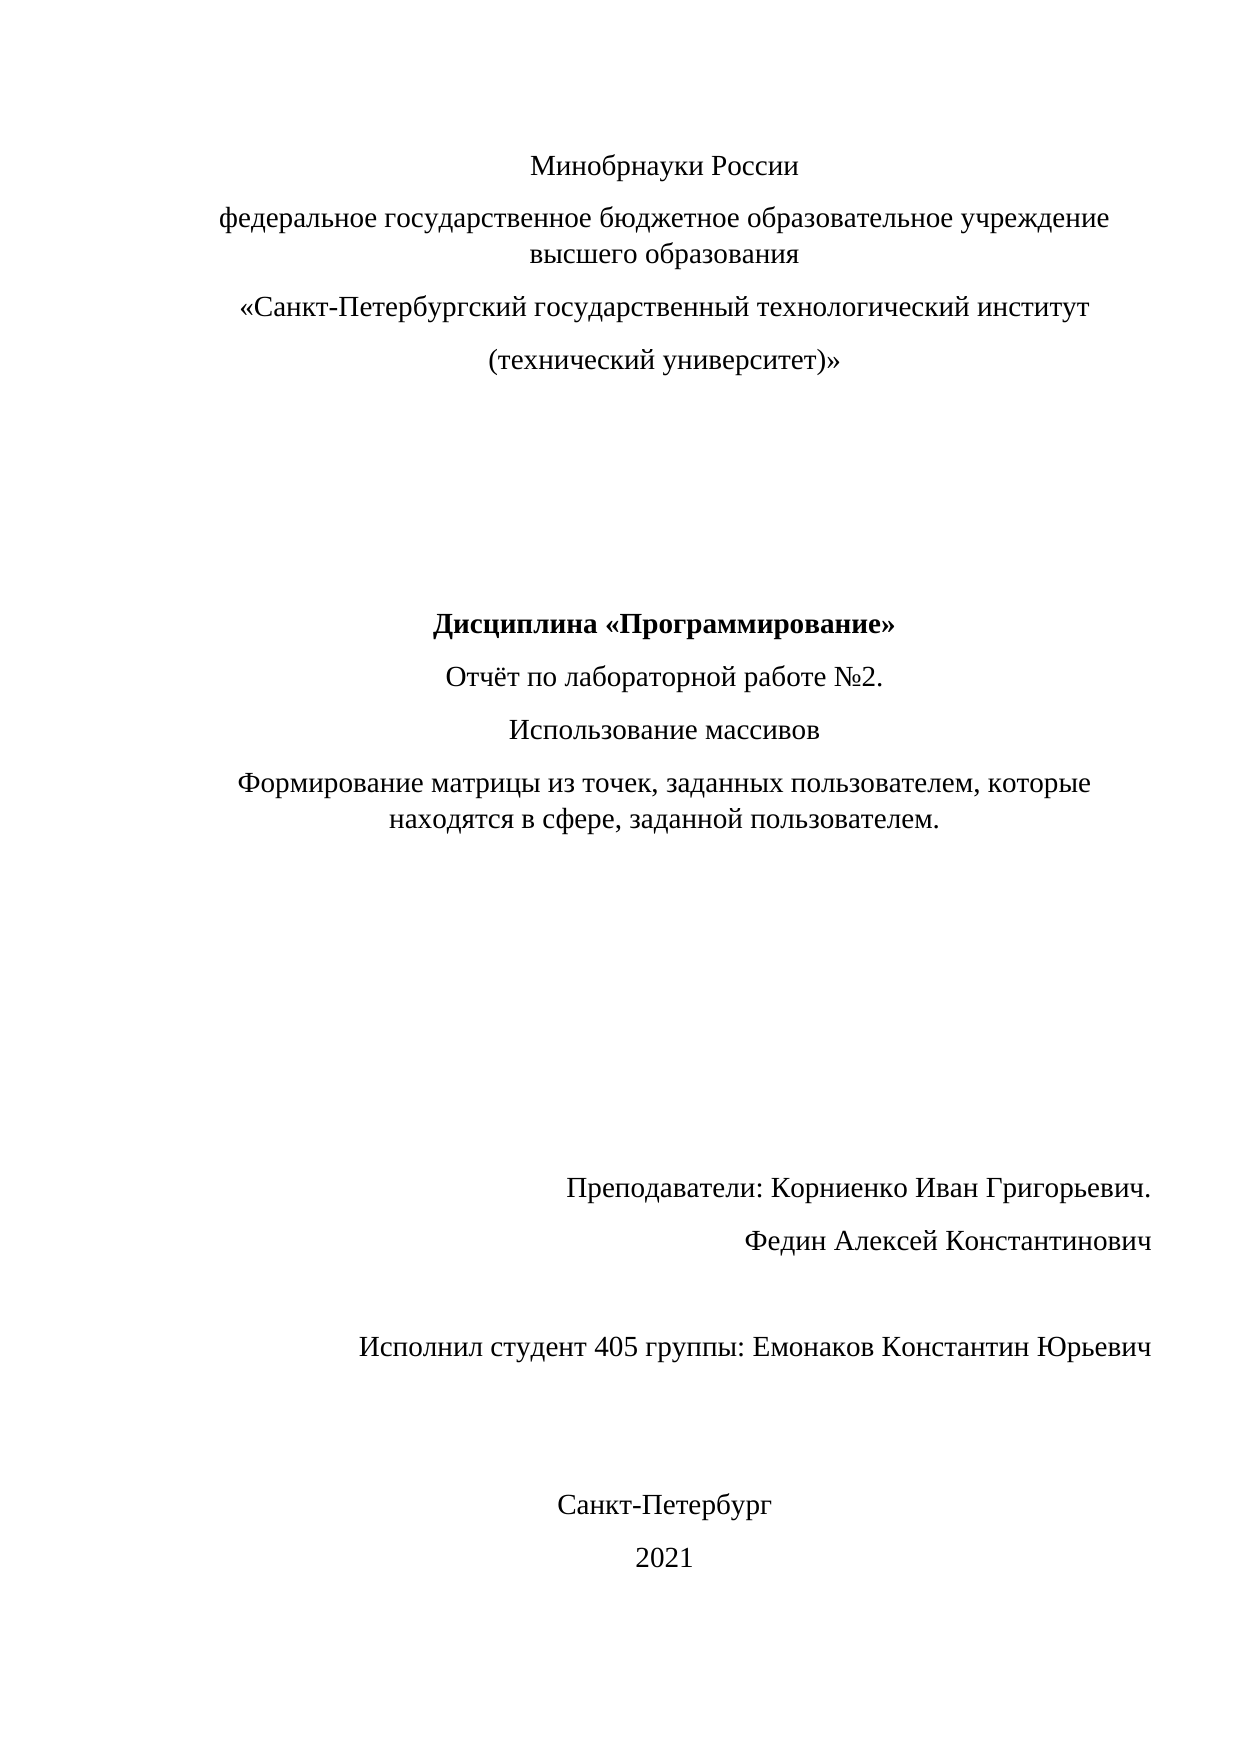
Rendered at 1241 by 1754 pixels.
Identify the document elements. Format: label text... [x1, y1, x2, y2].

text Преподаватели: Корниенко Иван Григорьевич. [177, 1171, 1152, 1204]
text Федин Алексей Константинович [177, 1223, 1152, 1257]
text Санкт-Петербург [177, 1487, 1152, 1521]
text (технический университет)» [177, 342, 1152, 376]
text Исполнил студент 405 группы: Емонаков Константин Юрьевич [177, 1329, 1152, 1363]
text Формирование матрицы из точек, заданных пользователем, которые находятся в сфере, заданной пользователем. [177, 765, 1152, 834]
text Использование массивов [177, 712, 1152, 746]
text Дисциплина «Программирование» [177, 606, 1152, 640]
text федеральное государственное бюджетное образовательное учреждение высшего образования [177, 201, 1152, 270]
text «Санкт-Петербургский государственный технологический институт [177, 289, 1152, 323]
text 2021 [177, 1540, 1152, 1574]
text Минобрнауки России [177, 148, 1152, 181]
text Отчёт по лабораторной работе №2. [177, 659, 1152, 693]
